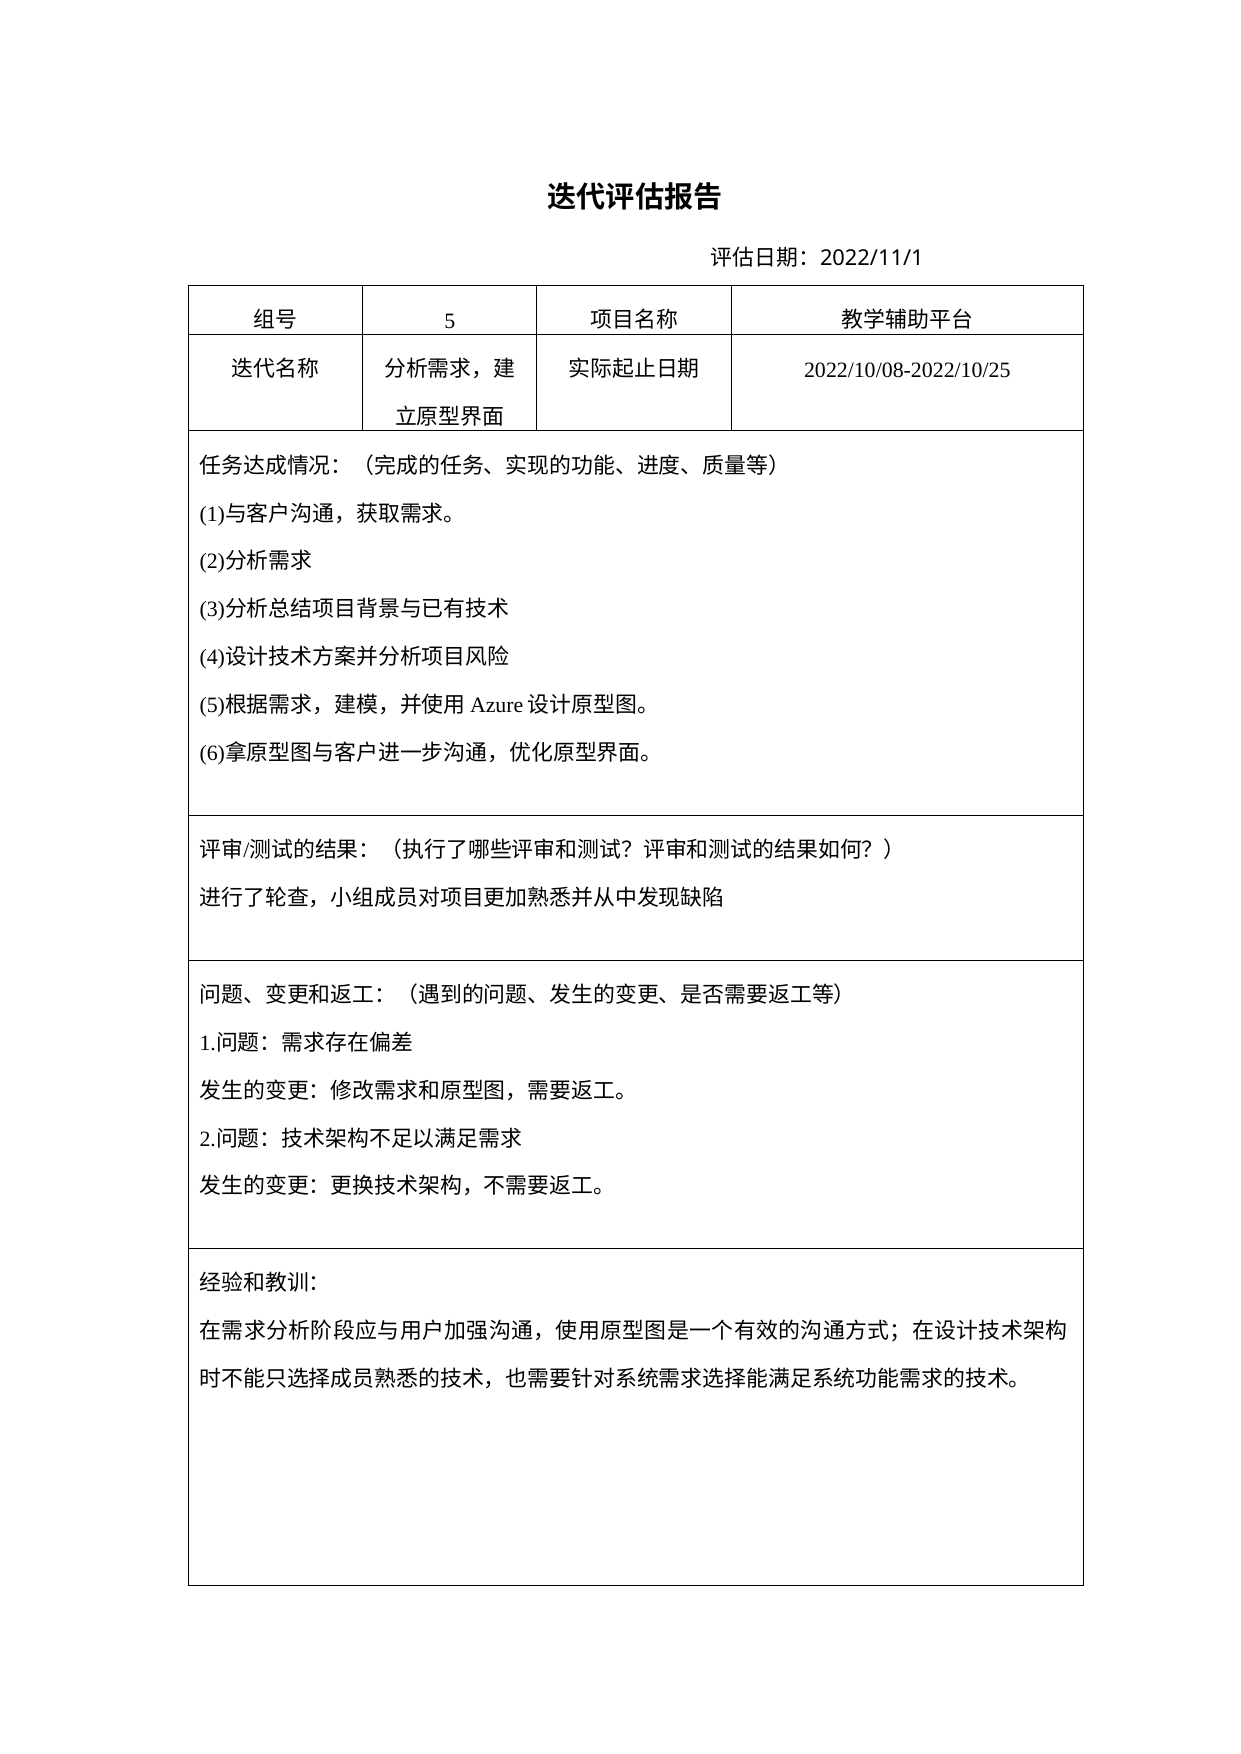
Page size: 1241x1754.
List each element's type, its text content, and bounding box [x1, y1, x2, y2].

table_cell 分析需求，建立原型界面 [363, 335, 536, 430]
table_cell 实际起止日期 [537, 335, 731, 430]
table_cell 迭代名称 [189, 335, 362, 430]
table_cell 2022/10/08-2022/10/25 [732, 335, 1083, 430]
table_cell 评审/测试的结果：（执行了哪些评审和测试？评审和测试的结果如何？） 进行了轮查，小组成员对项目更加熟悉并从中发现缺陷 [189, 816, 1083, 959]
table_cell 经验和教训： 在需求分析阶段应与用户加强沟通，使用原型图是一个有效的沟通方式；在设计技术架构时不能只选择成员熟悉的技术，也需要针对系统需求选择能满足系统功能需求的技术。 [189, 1249, 1083, 1584]
table_header 教学辅助平台 [732, 286, 1083, 333]
table_header 5 [363, 286, 536, 333]
text 评估日期：2022/11/1 [187, 239, 1053, 272]
table_cell 任务达成情况：（完成的任务、实现的功能、进度、质量等） (1)与客户沟通，获取需求。 (2)分析需求 (3)分析总结项目背景与已有技术 (4)设计技术方案并分析项目风险 (5)根据需求，建模，并使用Azure设计原型图。 (6)拿原型图与客户进一步沟通，优化原型界面。 [189, 431, 1083, 815]
table_header 项目名称 [537, 286, 731, 333]
table_cell 问题、变更和返工：（遇到的问题、发生的变更、是否需要返工等） 1.问题：需求存在偏差 发生的变更：修改需求和原型图，需要返工。 2.问题：技术架构不足以满足需求 发生的变更：更换技术架构，不需要返工。 [189, 961, 1083, 1248]
text 迭代评估报告 [187, 162, 1053, 227]
table_header 组号 [189, 286, 362, 333]
